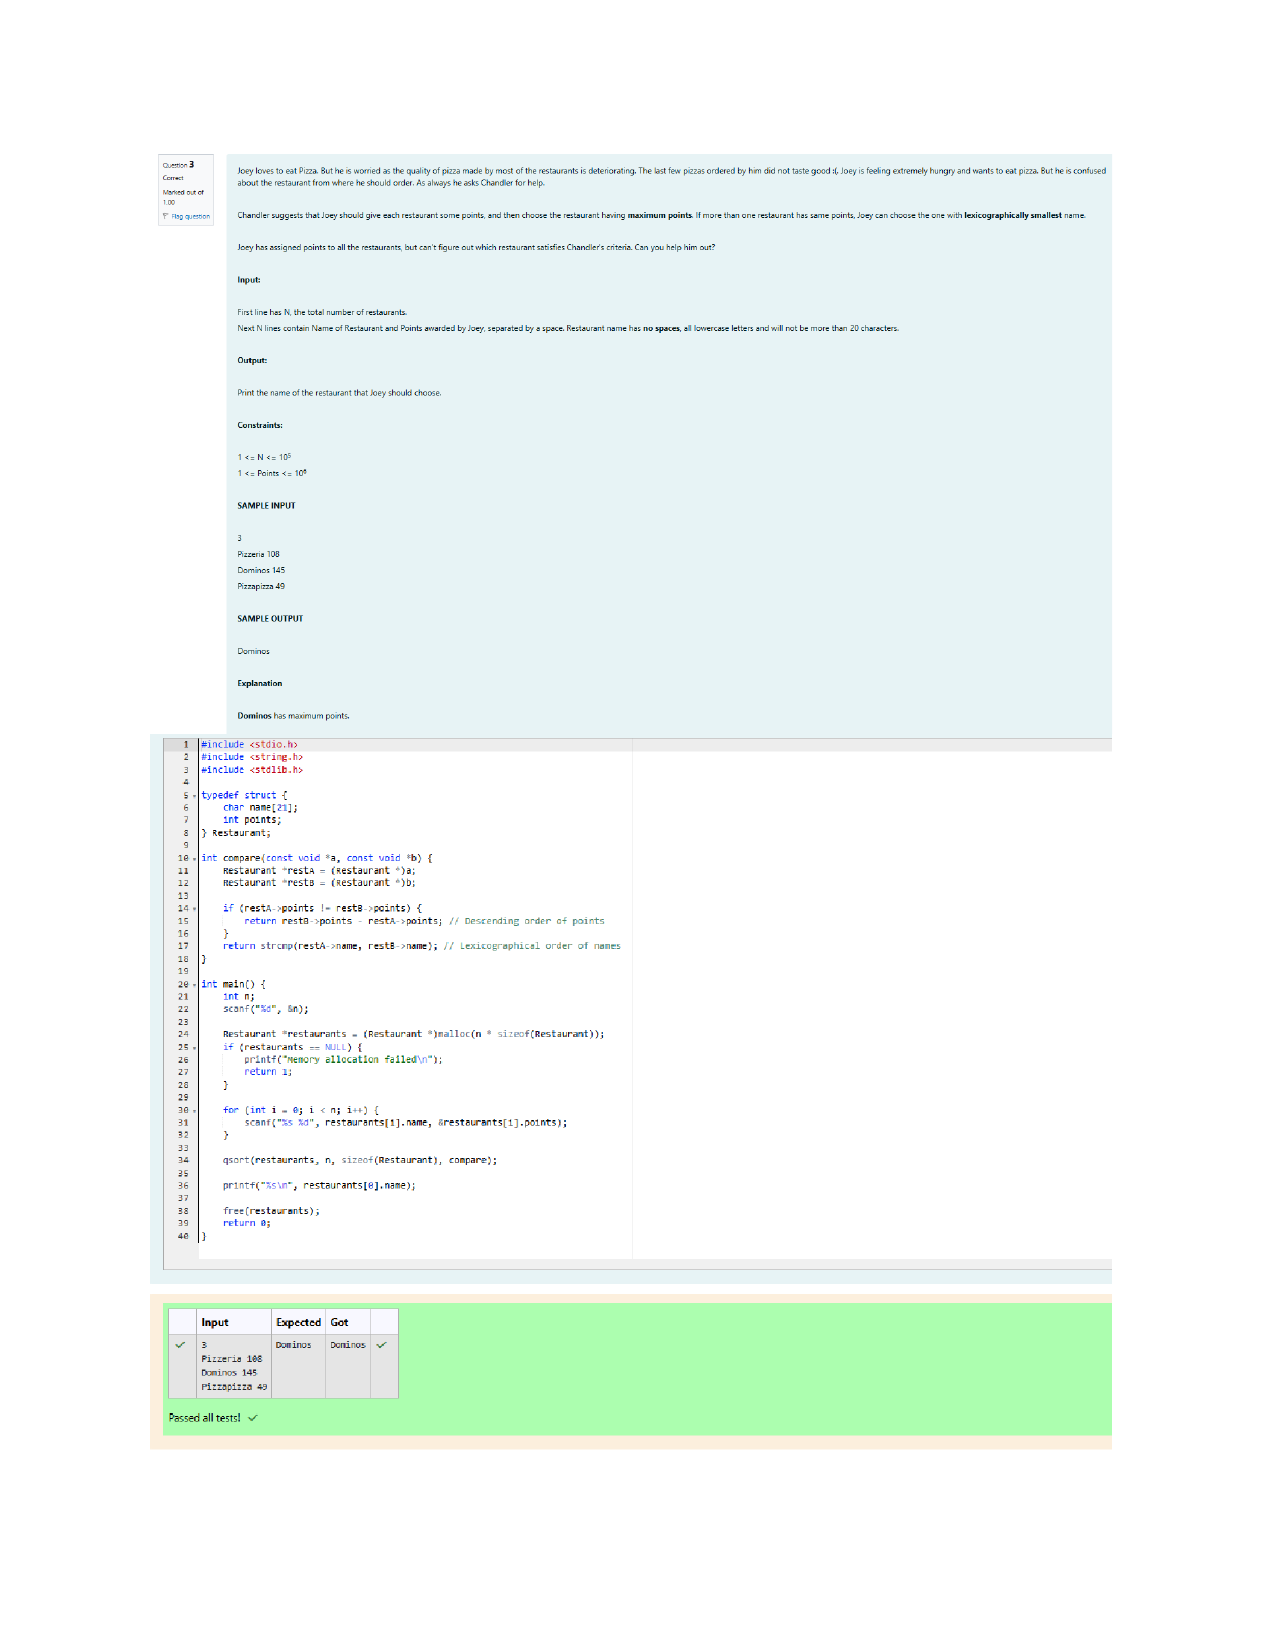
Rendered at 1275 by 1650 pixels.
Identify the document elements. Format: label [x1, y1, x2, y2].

picture [150, 150, 1113, 1452]
